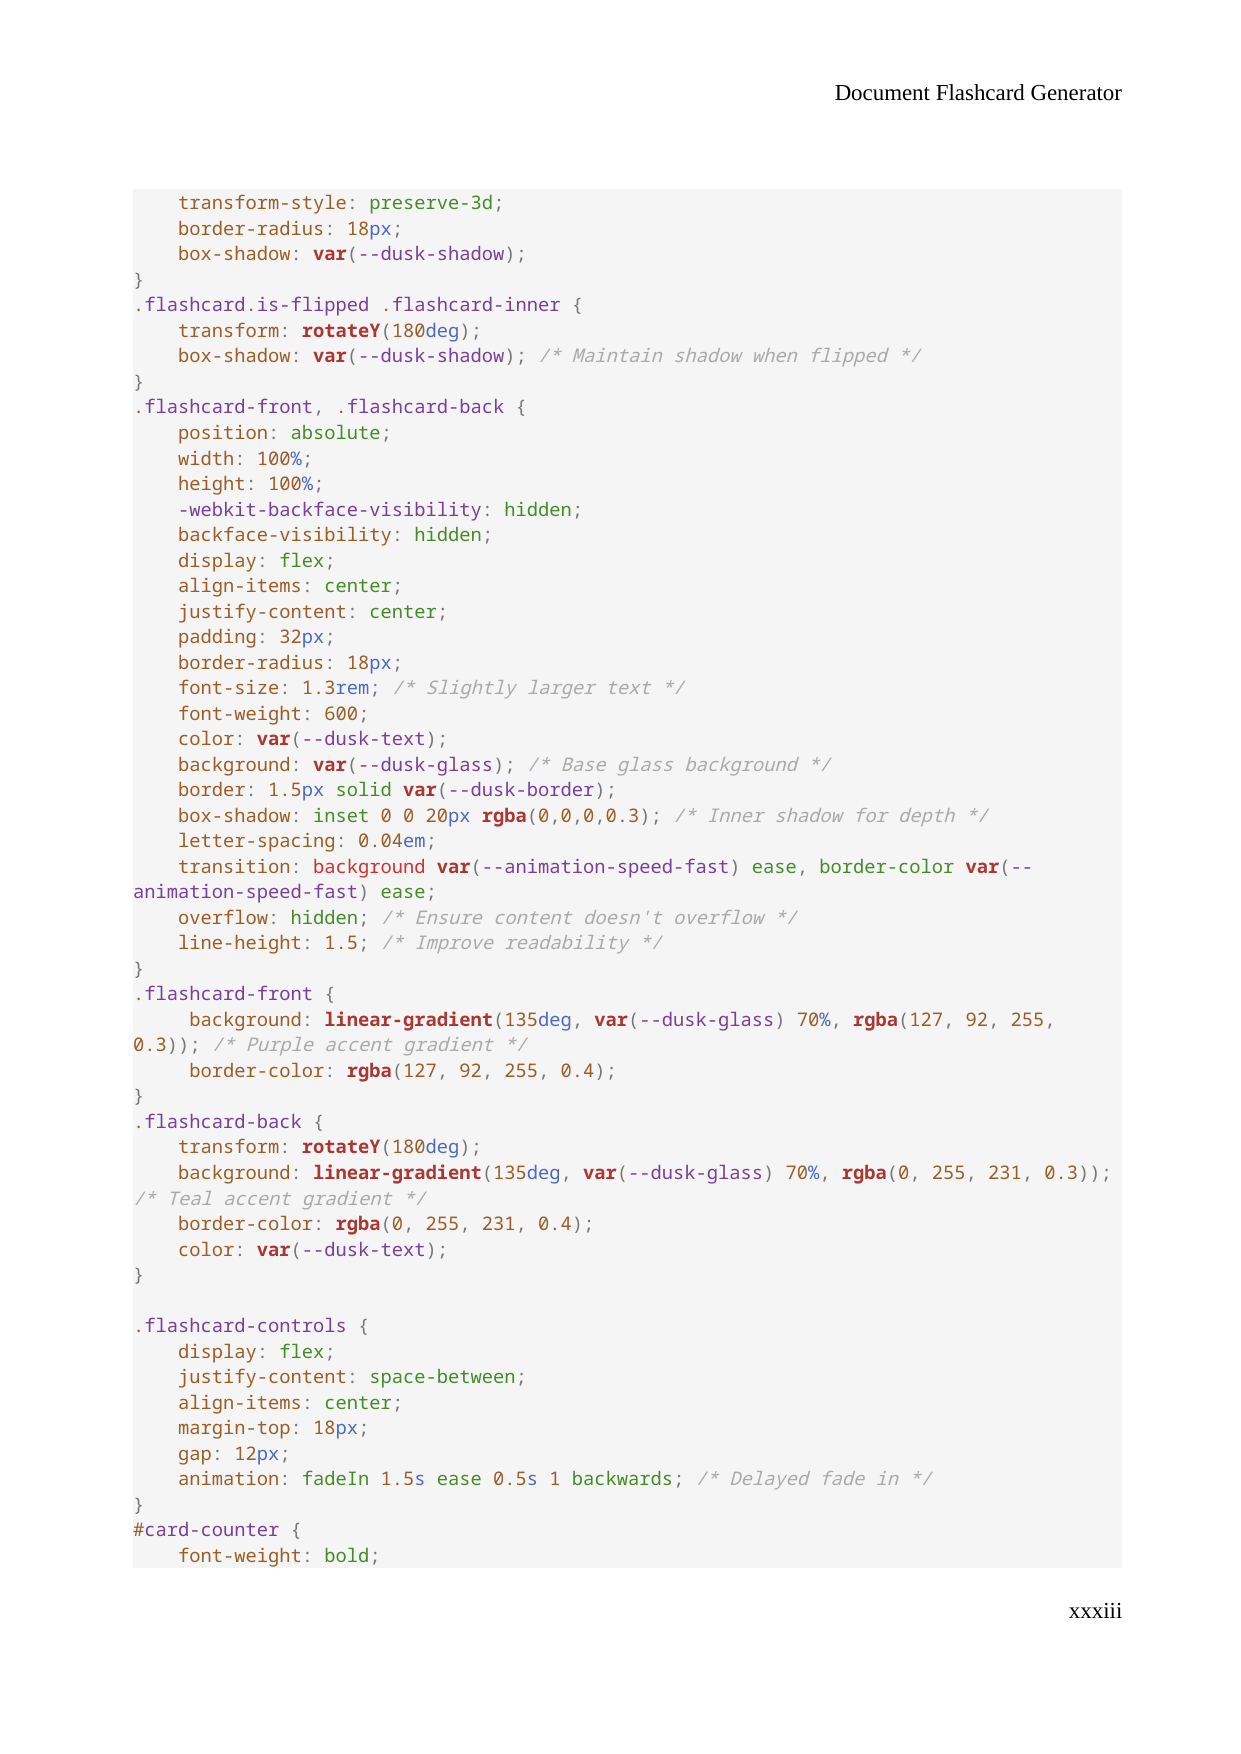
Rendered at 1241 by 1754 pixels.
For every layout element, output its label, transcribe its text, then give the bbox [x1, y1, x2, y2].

text color: var(--dusk-text); [133, 726, 1122, 751]
text transform: rotateY(180deg); [133, 1134, 1122, 1159]
text line-height: 1.5; /* Improve readability */ [133, 930, 1122, 955]
text color: var(--dusk-text); [133, 1236, 1122, 1261]
text #card-counter { [133, 1517, 1122, 1542]
text width: 100%; [133, 445, 1122, 470]
text animation: fadeIn 1.5s ease 0.5s 1 backwards; /* Delayed fade in */ [133, 1466, 1122, 1491]
text } [133, 266, 1122, 292]
text gap: 12px; [133, 1440, 1122, 1466]
text transition: background var(--animation-speed-fast) ease, border-color var(--animation-speed-fast) ease; [133, 853, 1122, 904]
text backface-visibility: hidden; [133, 521, 1122, 547]
text .flashcard-controls { [133, 1312, 1122, 1338]
text font-weight: bold; [133, 1542, 1122, 1568]
text .flashcard.is-flipped .flashcard-inner { [133, 292, 1122, 317]
text padding: 32px; [133, 623, 1122, 649]
text } [133, 955, 1122, 981]
text align-items: center; [133, 1389, 1122, 1414]
text box-shadow: var(--dusk-shadow); /* Maintain shadow when flipped */ [133, 343, 1122, 368]
text } [133, 1491, 1122, 1517]
text display: flex; [133, 1338, 1122, 1363]
text background: linear-gradient(135deg, var(--dusk-glass) 70%, rgba(127, 92, 255, 0.3)); /* Purple accent gradient */ [133, 1006, 1122, 1057]
text align-items: center; [133, 572, 1122, 598]
text background: var(--dusk-glass); /* Base glass background */ [133, 751, 1122, 777]
text .flashcard-front, .flashcard-back { [133, 394, 1122, 419]
text border-radius: 18px; [133, 649, 1122, 674]
text box-shadow: inset 0 0 20px rgba(0,0,0,0.3); /* Inner shadow for depth */ [133, 802, 1122, 828]
text } [133, 1083, 1122, 1108]
text transform: rotateY(180deg); [133, 317, 1122, 343]
text background: linear-gradient(135deg, var(--dusk-glass) 70%, rgba(0, 255, 231, 0.3)); /* Teal accent gradient */ [133, 1159, 1122, 1210]
text .flashcard-front { [133, 981, 1122, 1006]
text .flashcard-back { [133, 1108, 1122, 1134]
text position: absolute; [133, 419, 1122, 445]
text } [133, 1261, 1122, 1287]
text -webkit-backface-visibility: hidden; [133, 496, 1122, 521]
text border-radius: 18px; [133, 215, 1122, 241]
text justify-content: space-between; [133, 1363, 1122, 1389]
text box-shadow: var(--dusk-shadow); [133, 241, 1122, 266]
text justify-content: center; [133, 598, 1122, 623]
text border-color: rgba(0, 255, 231, 0.4); [133, 1210, 1122, 1236]
text font-size: 1.3rem; /* Slightly larger text */ [133, 674, 1122, 700]
text height: 100%; [133, 470, 1122, 496]
text border-color: rgba(127, 92, 255, 0.4); [133, 1057, 1122, 1083]
text transform-style: preserve-3d; [133, 189, 1122, 215]
text } [133, 368, 1122, 394]
text display: flex; [133, 547, 1122, 572]
text overflow: hidden; /* Ensure content doesn't overflow */ [133, 904, 1122, 930]
text margin-top: 18px; [133, 1414, 1122, 1440]
text letter-spacing: 0.04em; [133, 828, 1122, 853]
text font-weight: 600; [133, 700, 1122, 726]
text border: 1.5px solid var(--dusk-border); [133, 777, 1122, 802]
